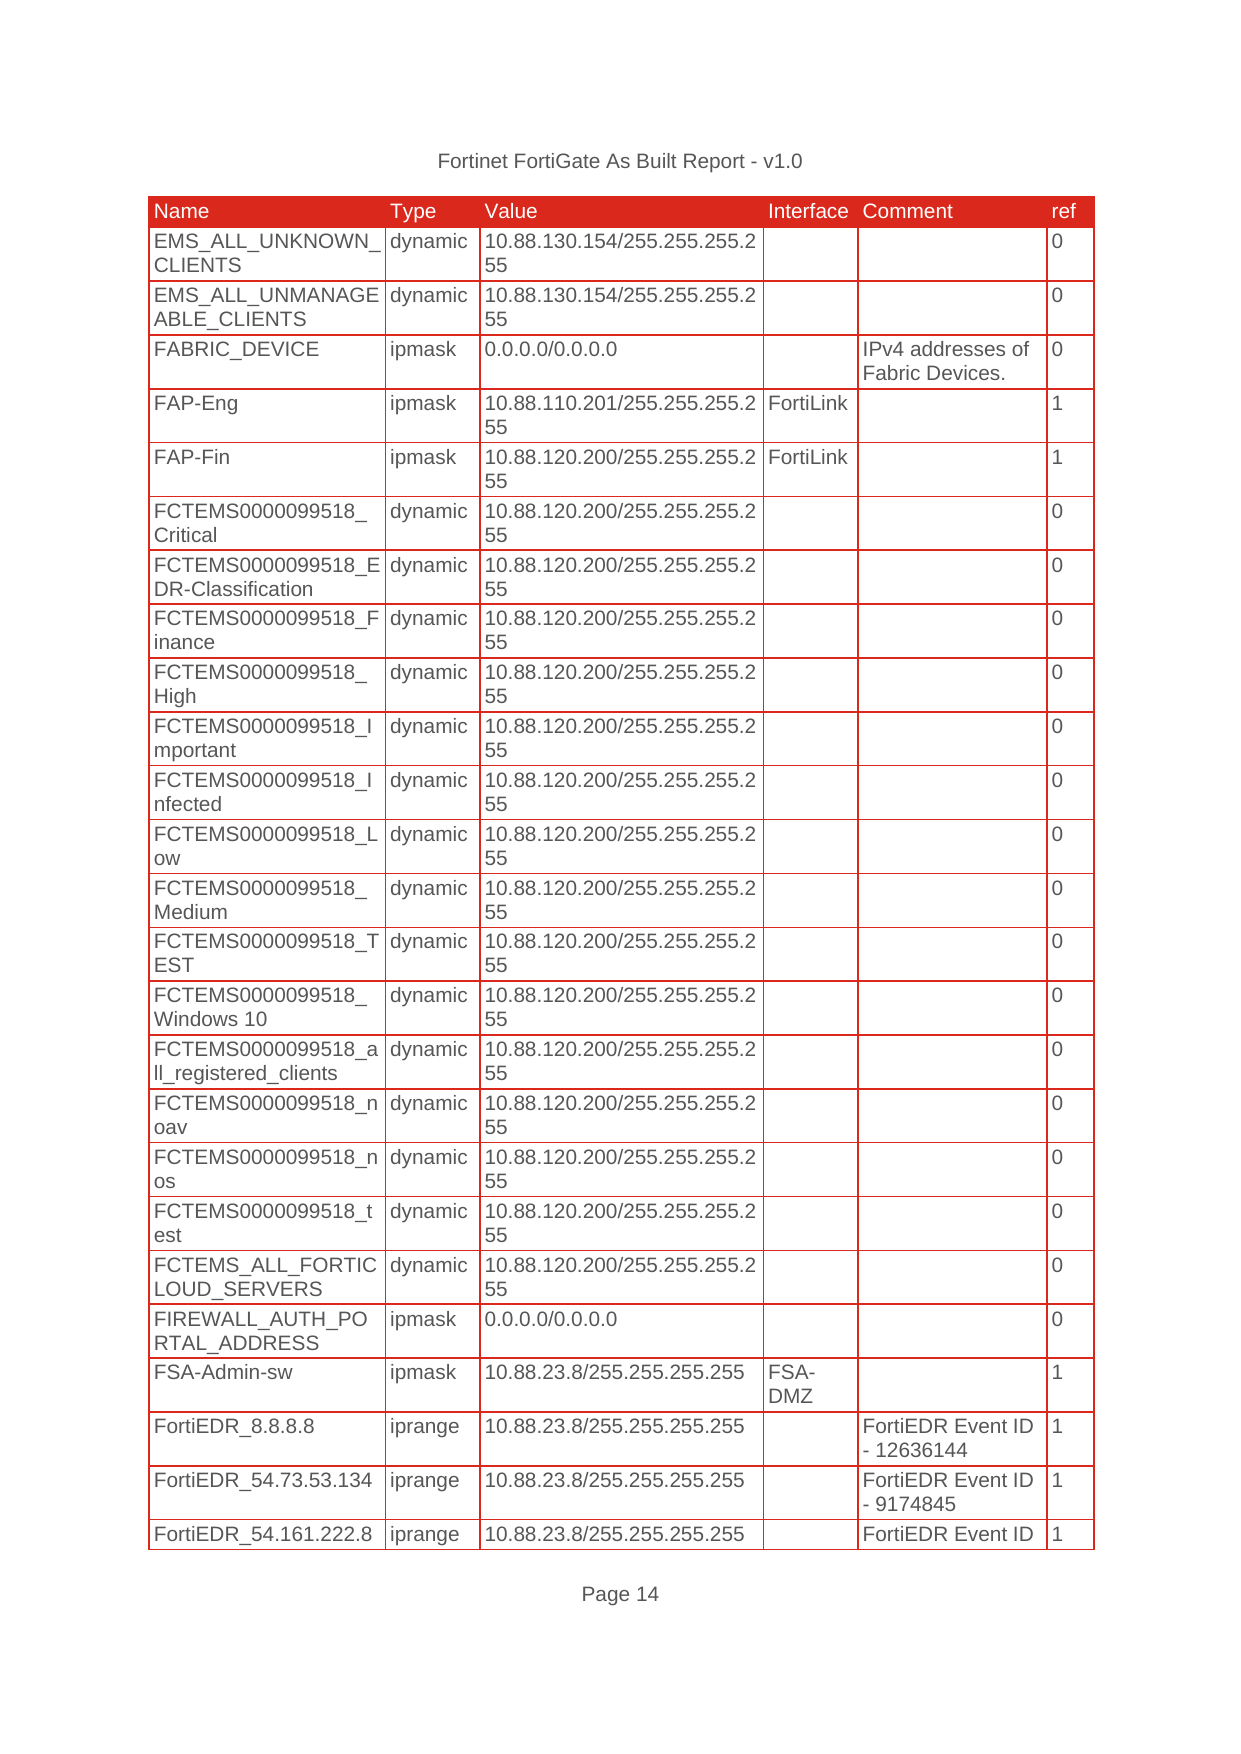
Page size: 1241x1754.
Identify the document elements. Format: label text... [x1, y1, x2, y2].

table_header Interface [764, 198, 857, 226]
table_cell [764, 820, 857, 872]
table_cell [764, 1520, 857, 1549]
table_cell FCTEMS0000099518_Important [150, 713, 385, 765]
table_cell dynamic [386, 1197, 479, 1249]
table_cell 0 [1048, 659, 1093, 711]
table_cell FortiEDR_8.8.8.8 [150, 1413, 385, 1465]
table_cell [764, 982, 857, 1034]
table_cell 0 [1048, 820, 1093, 872]
table_cell [764, 1305, 857, 1357]
table_cell ipmask [386, 336, 479, 388]
table_cell [859, 390, 1046, 442]
table_cell [859, 605, 1046, 657]
table_cell [859, 1090, 1046, 1142]
table_cell FortiEDR Event ID - 8854467 [859, 1520, 1046, 1549]
table_cell [859, 282, 1046, 334]
table_cell FSA-DMZ [764, 1359, 857, 1411]
table_cell [764, 282, 857, 334]
table_cell 10.88.120.200/255.255.255.255 [481, 1090, 763, 1142]
table_cell FIREWALL_AUTH_PORTAL_ADDRESS [150, 1305, 385, 1357]
table_cell dynamic [386, 928, 479, 980]
table_cell [859, 1143, 1046, 1196]
table_cell FortiEDR Event ID - 12636144 [859, 1413, 1046, 1465]
table_cell 10.88.120.200/255.255.255.255 [481, 713, 763, 765]
table_cell FCTEMS0000099518_TEST [150, 928, 385, 980]
table_cell [859, 228, 1046, 280]
table_cell [764, 1090, 857, 1142]
table_cell FCTEMS0000099518_Critical [150, 497, 385, 549]
table_cell [764, 1251, 857, 1303]
table_cell 10.88.23.8/255.255.255.255 [481, 1467, 763, 1519]
table_cell iprange [386, 1520, 479, 1549]
table_cell dynamic [386, 1036, 479, 1088]
table_cell 10.88.120.200/255.255.255.255 [481, 928, 763, 980]
table_cell FAP-Eng [150, 390, 385, 442]
table_cell [764, 1467, 857, 1519]
table_cell 0 [1048, 497, 1093, 549]
table_cell 10.88.120.200/255.255.255.255 [481, 497, 763, 549]
table_cell dynamic [386, 713, 479, 765]
table_cell 10.88.120.200/255.255.255.255 [481, 1143, 763, 1196]
table_cell [764, 497, 857, 549]
table_cell 0 [1048, 874, 1093, 926]
table_cell dynamic [386, 1251, 479, 1303]
table_cell [764, 874, 857, 926]
table_cell 10.88.23.8/255.255.255.255 [481, 1520, 763, 1549]
table_cell dynamic [386, 874, 479, 926]
table_cell FortiEDR_54.161.222.85 [150, 1520, 385, 1549]
table_header Comment [859, 198, 1046, 226]
table_cell dynamic [386, 659, 479, 711]
table_cell dynamic [386, 282, 479, 334]
table_cell 0 [1048, 551, 1093, 603]
table_cell [859, 982, 1046, 1034]
table_cell FAP-Fin [150, 443, 385, 496]
table_cell FCTEMS0000099518_Windows 10 [150, 982, 385, 1034]
table_cell [764, 228, 857, 280]
table_cell iprange [386, 1467, 479, 1519]
table_cell EMS_ALL_UNKNOWN_CLIENTS [150, 228, 385, 280]
table_cell [764, 1413, 857, 1465]
table_cell dynamic [386, 228, 479, 280]
table_cell 10.88.120.200/255.255.255.255 [481, 982, 763, 1034]
table_cell dynamic [386, 820, 479, 872]
table_cell FCTEMS0000099518_Medium [150, 874, 385, 926]
table_cell 1 [1048, 390, 1093, 442]
table_cell 0 [1048, 1143, 1093, 1196]
table_cell FSA-Admin-sw [150, 1359, 385, 1411]
table_cell FortiEDR Event ID - 9174845 [859, 1467, 1046, 1519]
table_cell dynamic [386, 1143, 479, 1196]
table_cell 10.88.110.201/255.255.255.255 [481, 390, 763, 442]
table_cell 10.88.120.200/255.255.255.255 [481, 766, 763, 819]
table_cell FCTEMS0000099518_test [150, 1197, 385, 1249]
table_cell iprange [386, 1413, 479, 1465]
table_cell EMS_ALL_UNMANAGEABLE_CLIENTS [150, 282, 385, 334]
table_header Type [386, 198, 479, 226]
table_cell [859, 1359, 1046, 1411]
table_cell FCTEMS0000099518_nos [150, 1143, 385, 1196]
table_cell [859, 1305, 1046, 1357]
table_cell [859, 497, 1046, 549]
table_cell FCTEMS0000099518_all_registered_clients [150, 1036, 385, 1088]
table_cell FortiLink [764, 443, 857, 496]
table_cell 10.88.120.200/255.255.255.255 [481, 1251, 763, 1303]
table_cell 10.88.23.8/255.255.255.255 [481, 1359, 763, 1411]
table_cell 1 [1048, 1359, 1093, 1411]
table_cell 0 [1048, 713, 1093, 765]
table_cell [859, 928, 1046, 980]
table_cell ipmask [386, 390, 479, 442]
table_cell [764, 766, 857, 819]
table_header Value [481, 198, 763, 226]
table_cell 10.88.120.200/255.255.255.255 [481, 551, 763, 603]
table_cell 0 [1048, 766, 1093, 819]
table_cell 10.88.120.200/255.255.255.255 [481, 659, 763, 711]
table_cell 10.88.120.200/255.255.255.255 [481, 443, 763, 496]
table_cell 1 [1048, 443, 1093, 496]
table_cell IPv4 addresses of Fabric Devices. [859, 336, 1046, 388]
table_cell [764, 1036, 857, 1088]
table_cell 10.88.120.200/255.255.255.255 [481, 1036, 763, 1088]
table_cell 1 [1048, 1467, 1093, 1519]
table_cell 10.88.130.154/255.255.255.255 [481, 228, 763, 280]
table_cell 10.88.120.200/255.255.255.255 [481, 605, 763, 657]
table_cell dynamic [386, 766, 479, 819]
table_cell FCTEMS0000099518_Infected [150, 766, 385, 819]
table_cell ipmask [386, 443, 479, 496]
table_cell 0 [1048, 1036, 1093, 1088]
table_cell 0 [1048, 928, 1093, 980]
table_cell FCTEMS_ALL_FORTICLOUD_SERVERS [150, 1251, 385, 1303]
table_cell dynamic [386, 497, 479, 549]
table_cell dynamic [386, 1090, 479, 1142]
table_cell 0 [1048, 1090, 1093, 1142]
table_cell FABRIC_DEVICE [150, 336, 385, 388]
table_cell FortiEDR_54.73.53.134 [150, 1467, 385, 1519]
table_cell 0 [1048, 1251, 1093, 1303]
table_header Name [150, 198, 385, 226]
table_cell [764, 928, 857, 980]
table_cell [764, 336, 857, 388]
table_cell [859, 443, 1046, 496]
table_cell ipmask [386, 1359, 479, 1411]
table_cell dynamic [386, 605, 479, 657]
table_cell [859, 820, 1046, 872]
table_cell [764, 1197, 857, 1249]
table_header ref [1048, 198, 1093, 226]
table_cell 0 [1048, 1305, 1093, 1357]
table_cell 0 [1048, 336, 1093, 388]
table_cell [764, 551, 857, 603]
table_cell [859, 1197, 1046, 1249]
table_cell 0 [1048, 1197, 1093, 1249]
table_cell FCTEMS0000099518_Finance [150, 605, 385, 657]
table_cell FortiLink [764, 390, 857, 442]
table_cell 0.0.0.0/0.0.0.0 [481, 1305, 763, 1357]
table_cell 0 [1048, 982, 1093, 1034]
table_cell FCTEMS0000099518_noav [150, 1090, 385, 1142]
table_cell [859, 659, 1046, 711]
table_cell 10.88.23.8/255.255.255.255 [481, 1413, 763, 1465]
table_cell FCTEMS0000099518_EDR-Classification [150, 551, 385, 603]
table_cell [859, 874, 1046, 926]
table_cell 1 [1048, 1520, 1093, 1549]
table_cell 0 [1048, 605, 1093, 657]
table_cell ipmask [386, 1305, 479, 1357]
table_cell 0.0.0.0/0.0.0.0 [481, 336, 763, 388]
table_cell 0 [1048, 228, 1093, 280]
table_cell 10.88.130.154/255.255.255.255 [481, 282, 763, 334]
table_cell [859, 1251, 1046, 1303]
table_cell [859, 551, 1046, 603]
table_cell 0 [1048, 282, 1093, 334]
table_cell 10.88.120.200/255.255.255.255 [481, 874, 763, 926]
table_cell [859, 713, 1046, 765]
table_cell dynamic [386, 982, 479, 1034]
table_cell 10.88.120.200/255.255.255.255 [481, 820, 763, 872]
table_cell [764, 1143, 857, 1196]
table_cell [764, 605, 857, 657]
table_cell FCTEMS0000099518_High [150, 659, 385, 711]
table_cell dynamic [386, 551, 479, 603]
table_cell [859, 1036, 1046, 1088]
table_cell 10.88.120.200/255.255.255.255 [481, 1197, 763, 1249]
table_cell [764, 713, 857, 765]
table_cell 1 [1048, 1413, 1093, 1465]
table_cell FCTEMS0000099518_Low [150, 820, 385, 872]
table_cell [764, 659, 857, 711]
table_cell [859, 766, 1046, 819]
